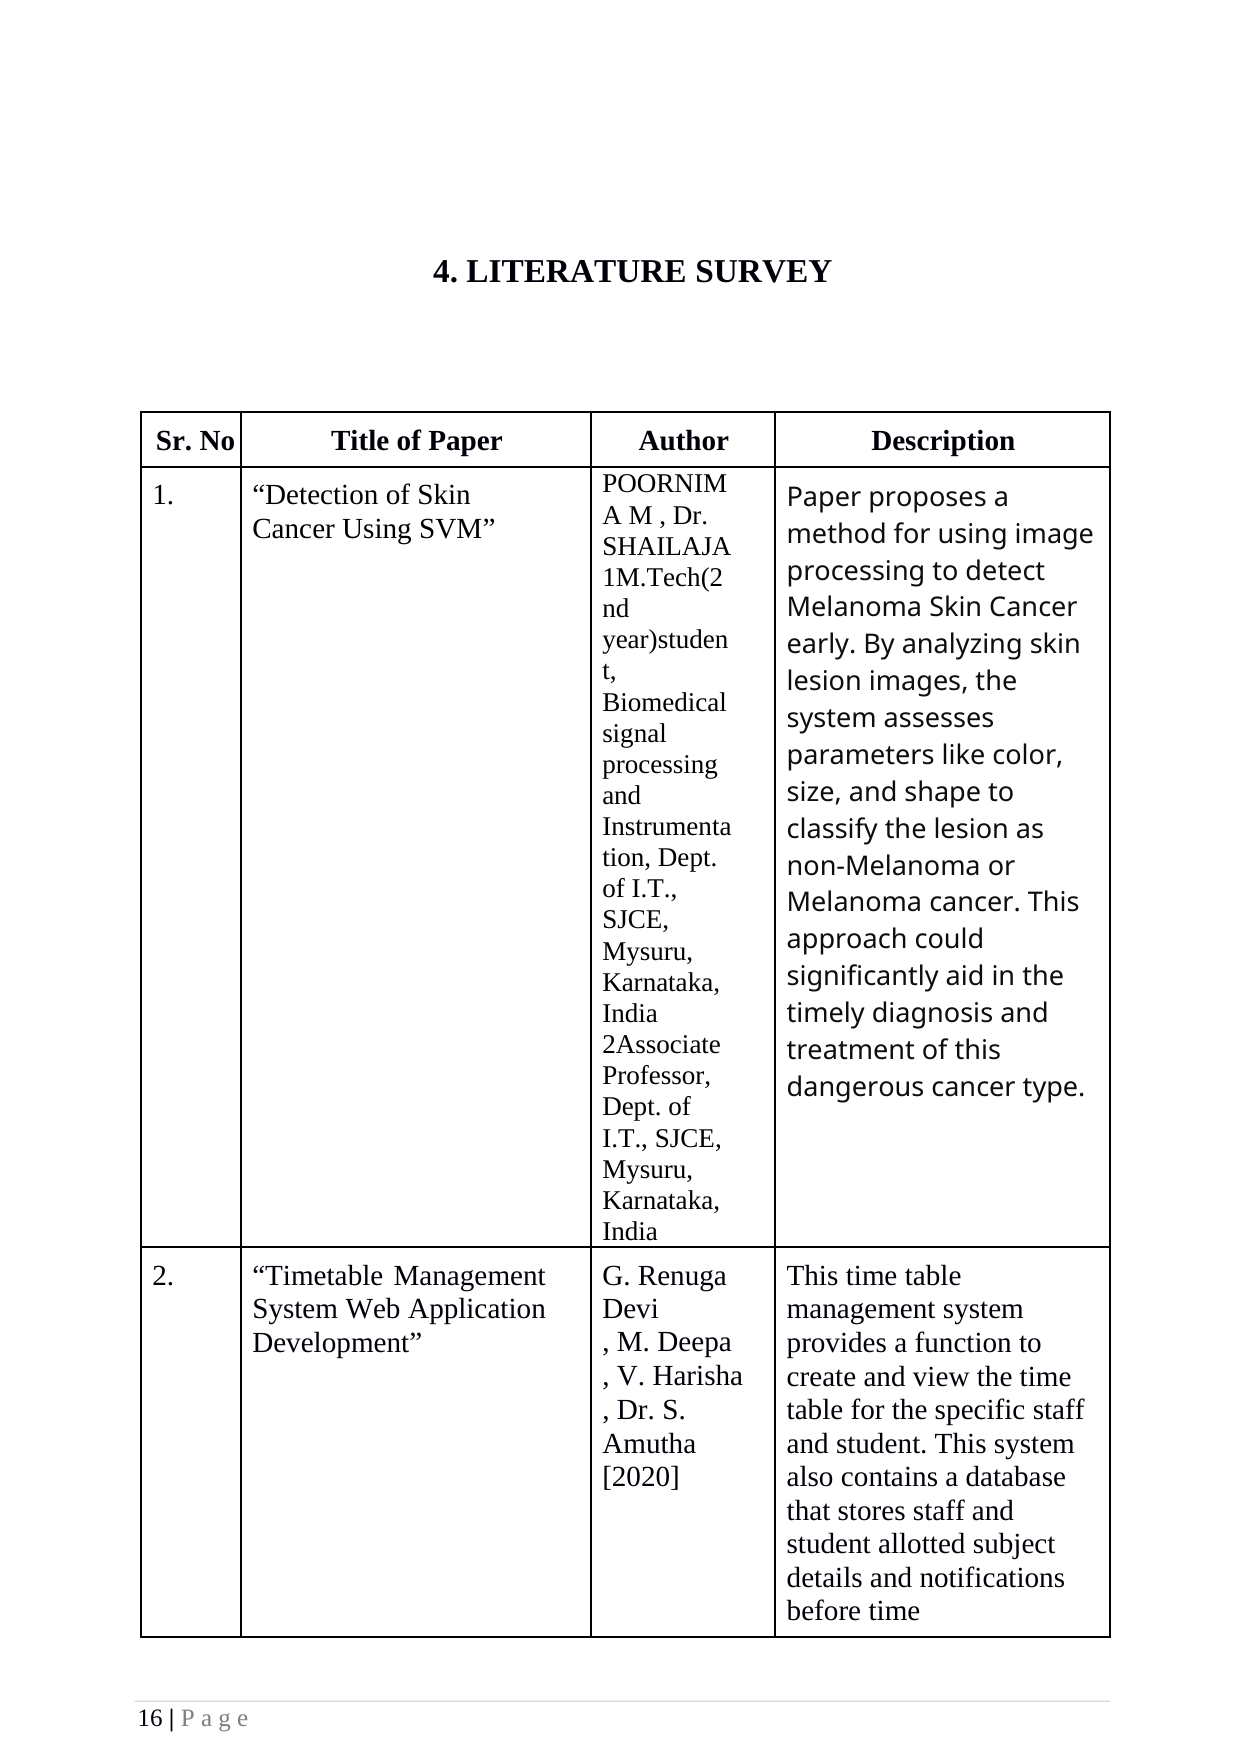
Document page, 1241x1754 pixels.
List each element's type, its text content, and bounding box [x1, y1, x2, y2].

table_cell 2. [142, 1248, 240, 1636]
table_cell This time table management system provides a function to create and view the time table for the specific staff and student. This system also contains a database that stores staff and student allotted subject details and notifications before time [776, 1248, 1109, 1636]
table_header Description [776, 413, 1109, 466]
table_header Author [592, 413, 774, 466]
table_header Title of Paper [242, 413, 590, 466]
table_header Sr. No [142, 413, 240, 466]
table_cell G. Renuga Devi , M. Deepa , V. Harisha , Dr. S. Amutha [2020] [592, 1248, 774, 1636]
table_cell 1. [142, 468, 240, 1246]
table_cell POORNIMA M , Dr. SHAILAJA 1M.Tech(2nd year)student, Biomedical signal processing and Instrumentation, Dept. of I.T., SJCE, Mysuru, Karnataka, India 2Associate Professor, Dept. of I.T., SJCE, Mysuru, Karnataka, India [592, 468, 774, 1246]
table_cell “Detection of Skin Cancer Using SVM” [242, 468, 590, 1246]
table_cell Paper proposes a method for using image processing to detect Melanoma Skin Cancer early. By analyzing skin lesion images, the system assesses parameters like color, size, and shape to classify the lesion as non-Melanoma or Melanoma cancer. This approach could significantly aid in the timely diagnosis and treatment of this dangerous cancer type. [776, 468, 1109, 1246]
table_cell “Timetable Management System Web Application Development” [242, 1248, 590, 1636]
subtitle LITERATURE SURVEY [433, 251, 1121, 290]
